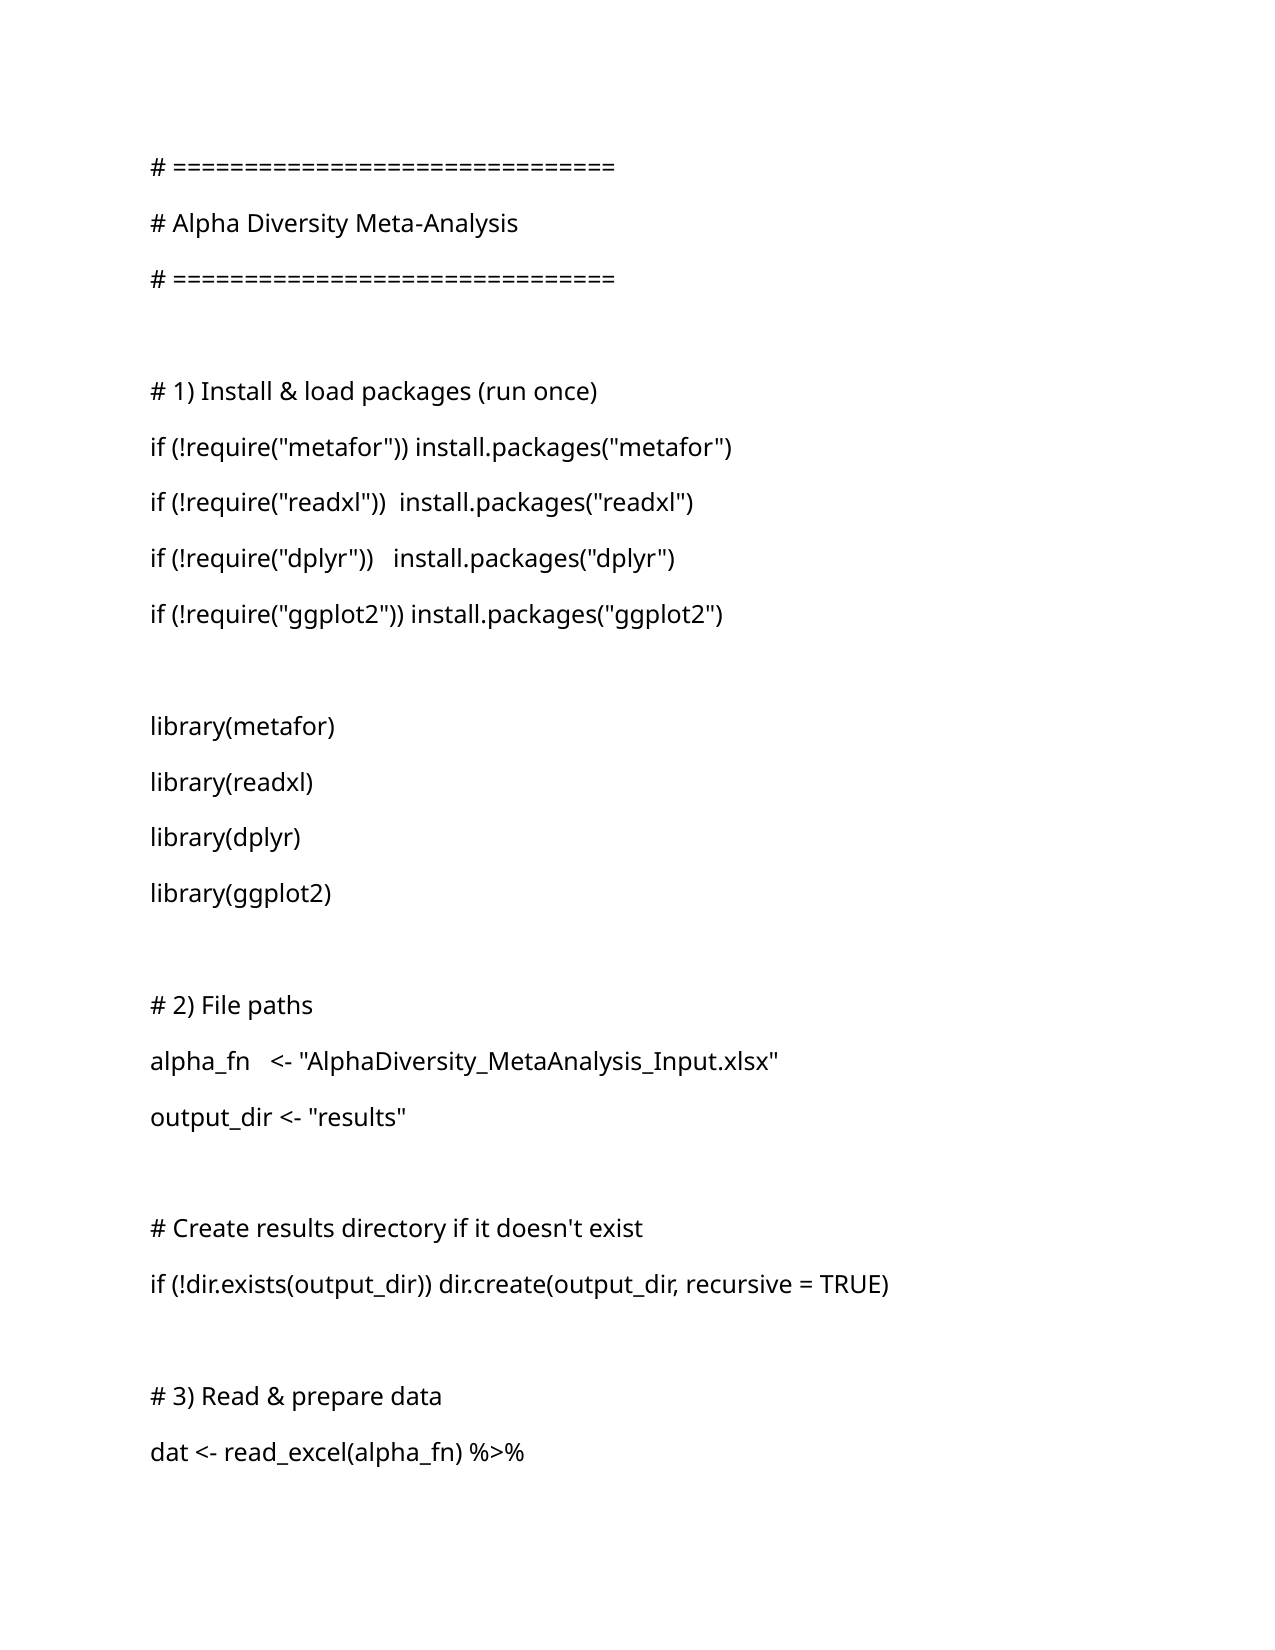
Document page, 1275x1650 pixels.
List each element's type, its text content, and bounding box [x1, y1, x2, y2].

text if (!require("readxl")) install.packages("readxl") [150, 485, 1125, 519]
text # 1) Install & load packages (run once) [150, 373, 1125, 407]
text if (!dir.exists(output_dir)) dir.create(output_dir, recursive = TRUE) [150, 1267, 1125, 1301]
text if (!require("metafor")) install.packages("metafor") [150, 429, 1125, 463]
text library(metafor) [150, 708, 1125, 742]
text dat <- read_excel(alpha_fn) %>% [150, 1434, 1125, 1468]
text # Create results directory if it doesn't exist [150, 1211, 1125, 1245]
text # =============================== [150, 262, 1125, 296]
text output_dir <- "results" [150, 1099, 1125, 1133]
text # 2) File paths [150, 987, 1125, 1022]
text if (!require("dplyr")) install.packages("dplyr") [150, 541, 1125, 575]
text if (!require("ggplot2")) install.packages("ggplot2") [150, 597, 1125, 631]
text library(dplyr) [150, 820, 1125, 854]
text library(readxl) [150, 764, 1125, 798]
text # =============================== [150, 150, 1125, 184]
text # 3) Read & prepare data [150, 1378, 1125, 1412]
text # Alpha Diversity Meta‐Analysis [150, 206, 1125, 240]
text alpha_fn <- "AlphaDiversity_MetaAnalysis_Input.xlsx" [150, 1043, 1125, 1077]
text library(ggplot2) [150, 876, 1125, 910]
